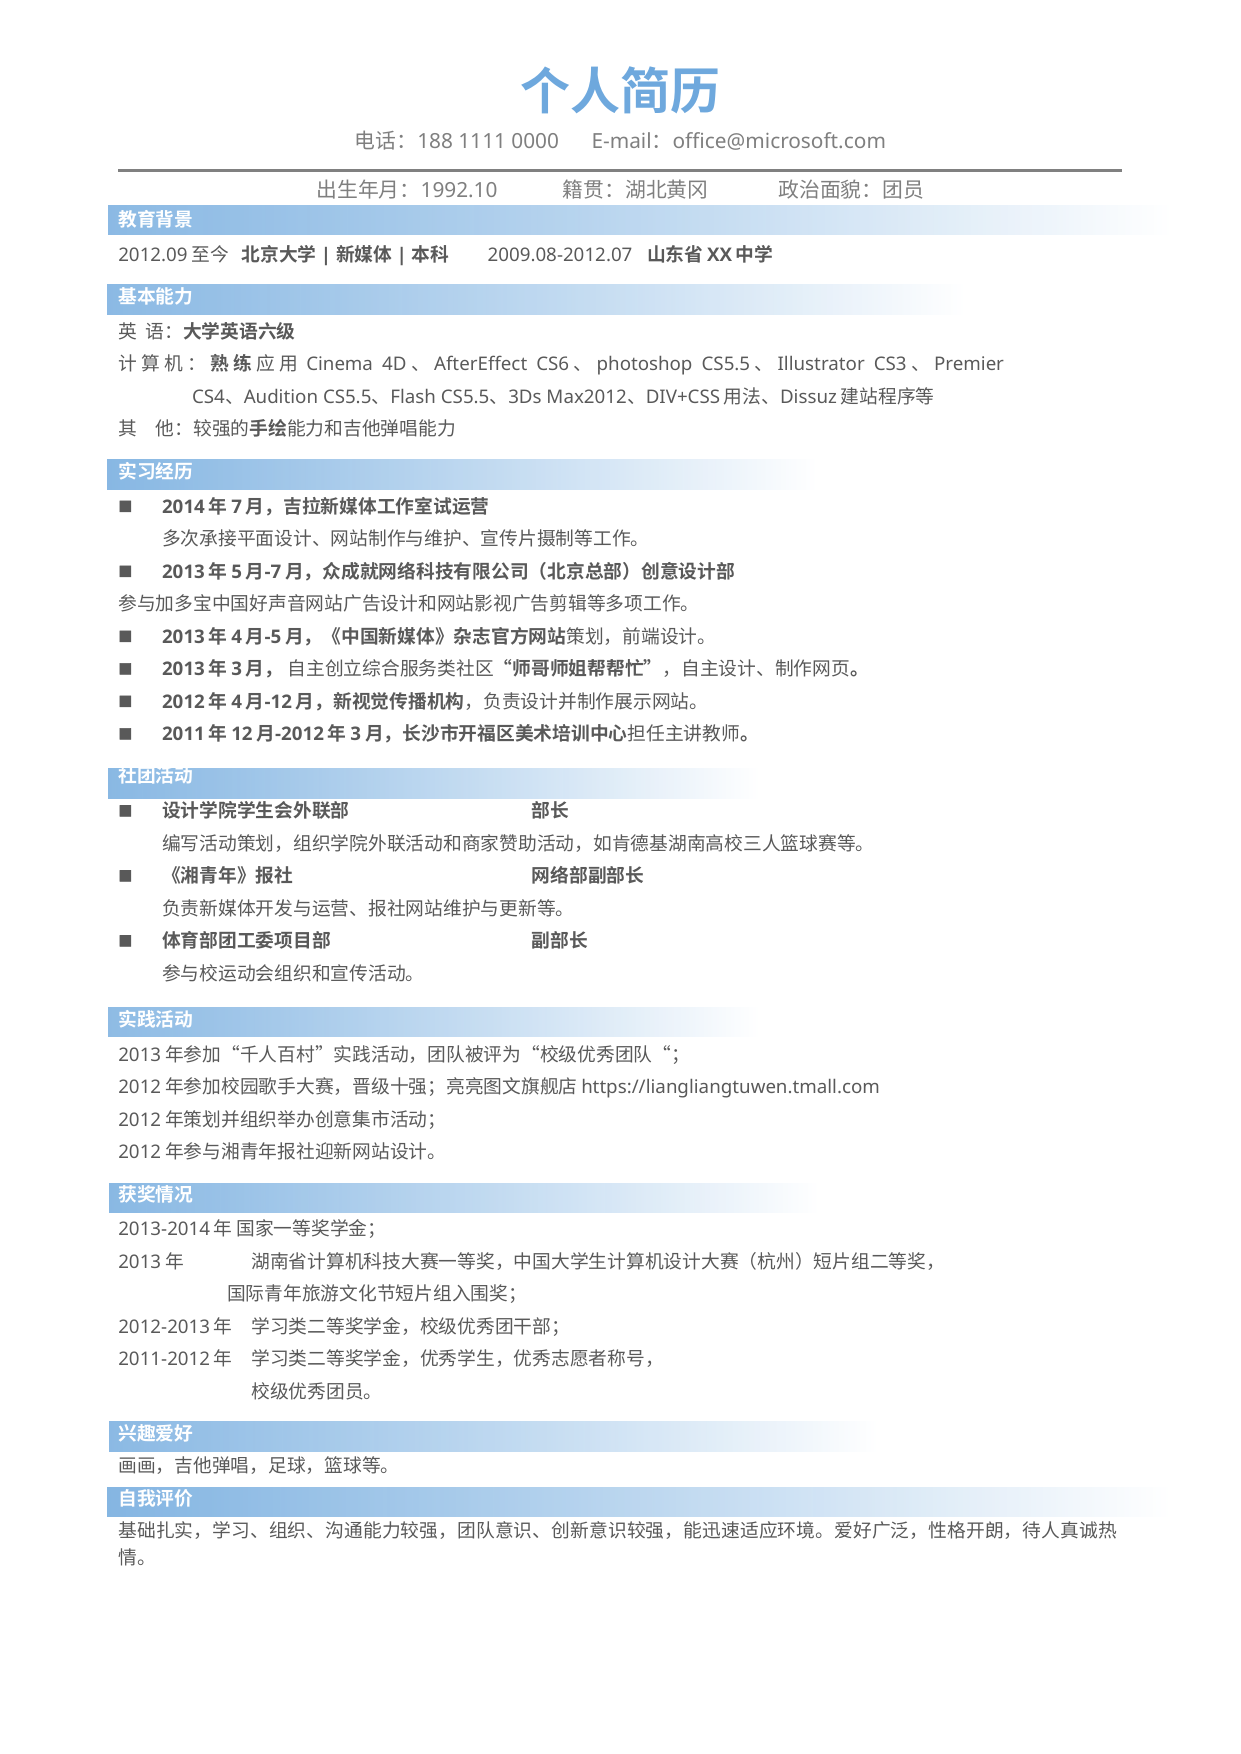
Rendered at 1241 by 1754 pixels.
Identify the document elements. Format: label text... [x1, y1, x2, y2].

text 实习经历 [118, 456, 1122, 484]
text 个人简历 [118, 52, 1122, 124]
text 获奖情况 [118, 1179, 1122, 1206]
text 2012年策划并组织举办创意集市活动； [118, 1102, 1122, 1134]
text 2013-2014年 国家一等奖学金； [118, 1211, 1122, 1244]
text 参与校运动会组织和宣传活动。 [118, 956, 1122, 988]
text 2012年参加校园歌手大赛，晋级十强；亮亮图文旗舰店https://liangliangtuwen.tmall.com [118, 1069, 1122, 1102]
text 社团活动 [118, 761, 1122, 788]
text 计算机：熟练应用Cinema 4D、AfterEffect CS6、photoshop CS5.5、Illustrator CS3、Premier CS4、Audition CS5.5、Flash CS5.5、3Ds Max2012、DIV+CSS用法、Dissuz建站程序等 [118, 346, 1004, 411]
text 2013年 湖南省计算机科技大赛一等奖，中国大学生计算机设计大赛（杭州）短片组二等奖， [118, 1244, 1122, 1276]
list 2014年7月，吉拉新媒体工作室试运营 [118, 489, 1122, 521]
text 参与加多宝中国好声音网站广告设计和网站影视广告剪辑等多项工作。 [118, 586, 1122, 619]
text 画画，吉他弹唱，足球，篮球等。 [118, 1451, 1122, 1478]
text 2012-2013年 学习类二等奖学金，校级优秀团干部； [118, 1309, 1122, 1341]
text 实践活动 [118, 1004, 1122, 1032]
list 2013年3月， 自主创立综合服务类社区“师哥师姐帮帮忙”，自主设计、制作网页。 [118, 651, 1122, 684]
text 基本能力 [118, 282, 1122, 309]
text 英 语：大学英语六级 [118, 314, 1122, 346]
text 2013年参加“千人百村”实践活动，团队被评为“校级优秀团队“； [118, 1037, 1122, 1069]
text 2011-2012年 学习类二等奖学金，优秀学生，优秀志愿者称号， [118, 1341, 1122, 1374]
text 电话：188 1111 0000 E-mail：office@microsoft.com [118, 124, 1122, 169]
text 自我评价 [118, 1483, 1122, 1511]
text 编写活动策划，组织学院外联活动和商家赞助活动，如肯德基湖南高校三人篮球赛等。 [162, 826, 1122, 858]
list 《湘青年》报社 网络部副部长 [118, 858, 1122, 891]
text 2012年参与湘青年报社迎新网站设计。 [118, 1134, 1122, 1167]
text 基础扎实，学习、组织、沟通能力较强，团队意识、创新意识较强，能迅速适应环境。爱好广泛，性格开朗，待人真诚热情。 [118, 1516, 1122, 1570]
list 体育部团工委项目部 副部长 [118, 923, 1122, 956]
list 2013年5月-7月，众成就网络科技有限公司（北京总部）创意设计部 [118, 554, 1122, 586]
list 2011年12月-2012年3月，长沙市开福区美术培训中心担任主讲教师。 [118, 716, 1122, 749]
list 设计学院学生会外联部 部长 [118, 793, 1122, 826]
text 多次承接平面设计、网站制作与维护、宣传片摄制等工作。 [162, 521, 1122, 554]
list 2013年4月-5月，《中国新媒体》杂志官方网站策划，前端设计。 [118, 619, 1122, 651]
text 其 他：较强的手绘能力和吉他弹唱能力 [118, 411, 1122, 444]
text 出生年月：1992.10 籍贯：湖北黄冈 政治面貌：团员 [118, 172, 1122, 204]
text 校级优秀团员。 [118, 1374, 1122, 1406]
text 负责新媒体开发与运营、报社网站维护与更新等。 [162, 891, 1122, 923]
text 国际青年旅游文化节短片组入围奖； [118, 1276, 1122, 1309]
list 2012年4月-12月，新视觉传播机构，负责设计并制作展示网站。 [118, 684, 1122, 716]
text 教育背景 [118, 204, 1122, 232]
text 兴趣爱好 [118, 1419, 1122, 1446]
text 2012.09至今 北京大学 | 新媒体 | 本科 2009.08-2012.07 山东省XX中学 [118, 237, 1122, 269]
